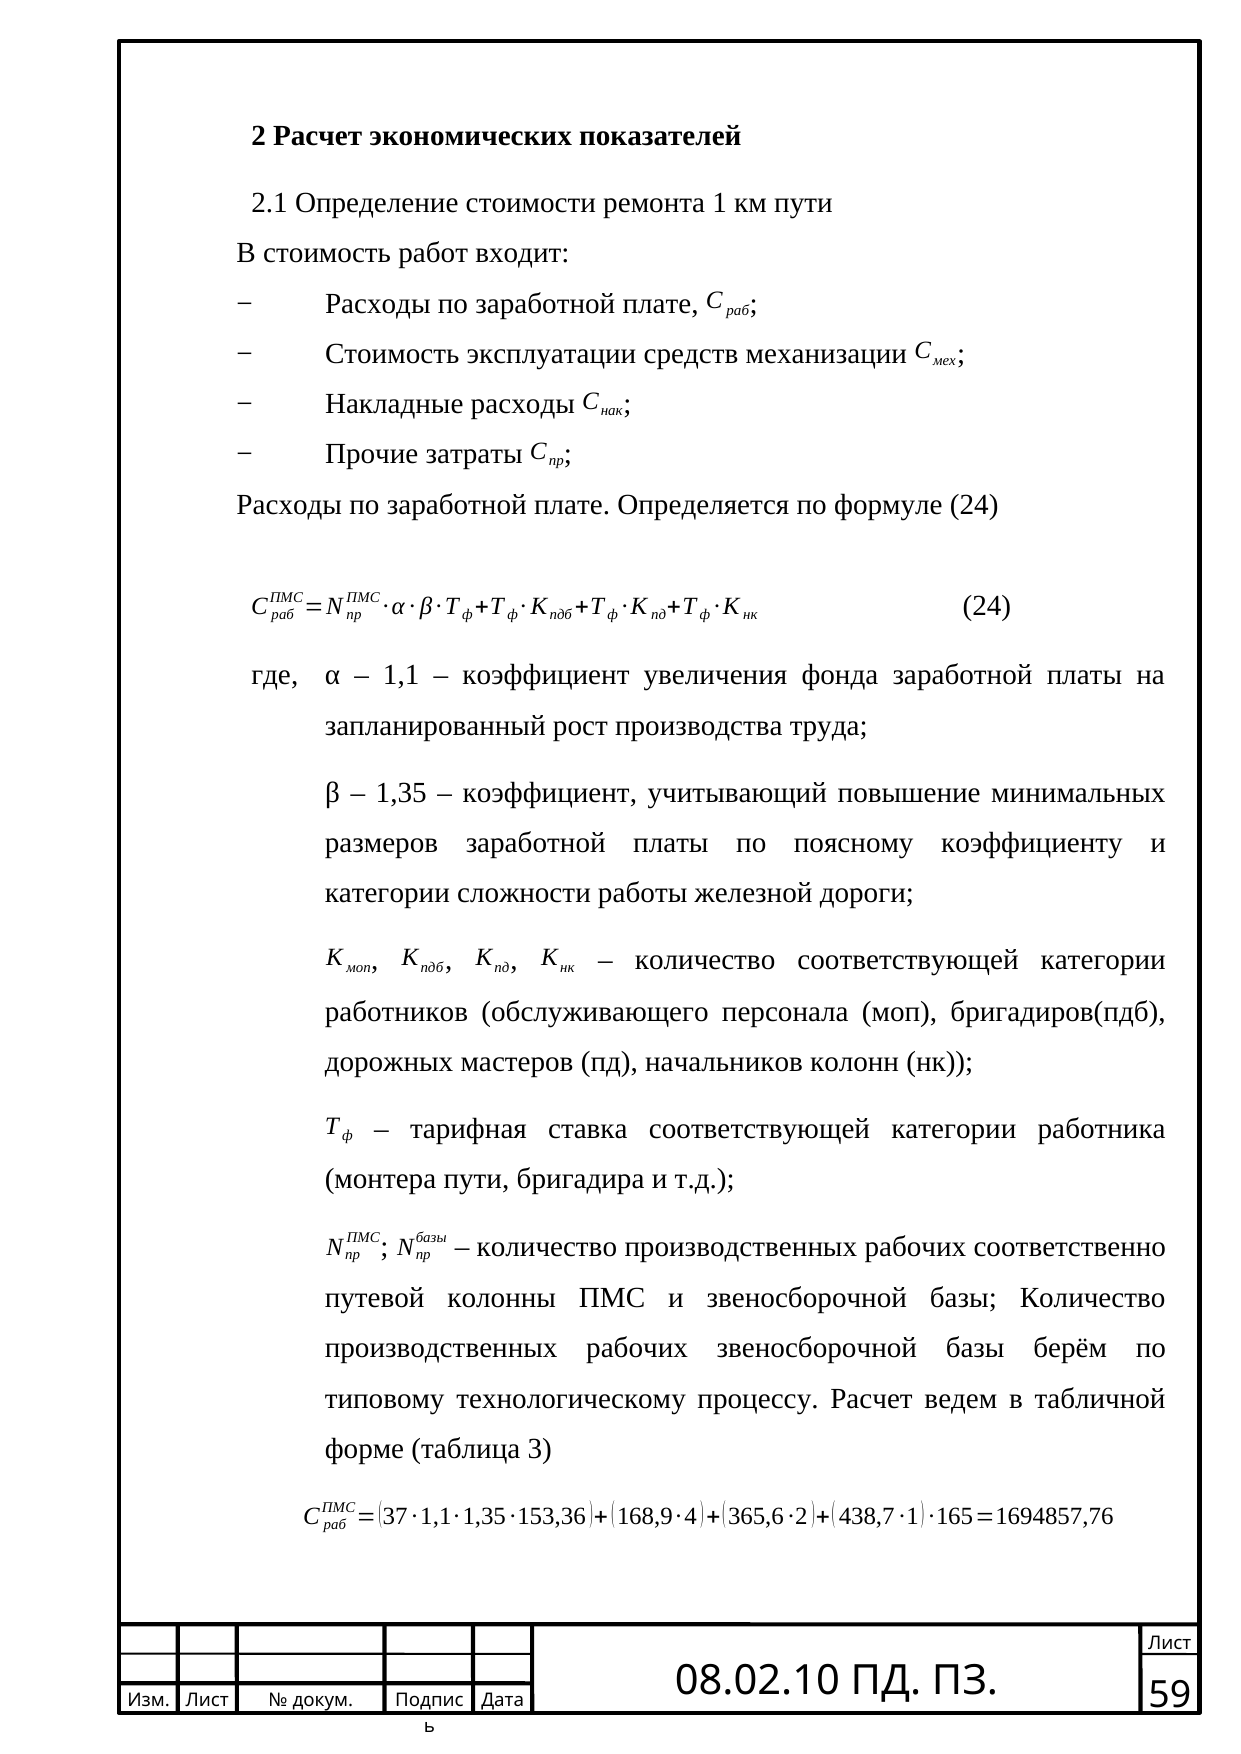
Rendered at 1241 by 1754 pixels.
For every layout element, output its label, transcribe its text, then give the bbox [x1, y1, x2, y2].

text 2 Расчет экономических показателей [177, 118, 1166, 152]
list Накладные расходы ; [162, 386, 1166, 420]
list Прочие затраты ; [162, 437, 1166, 470]
list Расходы по заработной плате, ; [162, 286, 1166, 319]
text (24) [177, 588, 1166, 624]
text ; – количество производственных рабочих соответственно путевой колонны ПМС и звеносборочной базы; Количество производственных рабочих звеносборочной базы берём по типовому технологическому процессу. Расчет ведем в табличной форме (таблица 3) [324, 1228, 1166, 1464]
text где, α – 1,1 – коэффициент увеличения фонда заработной платы на запланированный рост производства труда; [251, 657, 1166, 741]
text Расходы по заработной плате. Определяется по формуле (24) [162, 487, 1166, 521]
text – тарифная ставка соответствующей категории работника (монтера пути, бригадира и т.д.); [324, 1111, 1166, 1195]
text В стоимость работ входит: [162, 235, 1166, 269]
text , , , – количество соответствующей категории работников (обслуживающего персонала (моп), бригадиров(пдб), дорожных мастеров (пд), начальников колонн (нк)); [324, 942, 1166, 1078]
text 2.1 Определение стоимости ремонта 1 км пути [177, 185, 1137, 219]
list Стоимость эксплуатации средств механизации ; [162, 336, 1166, 369]
text β – 1,35 – коэффициент, учитывающий повышение минимальных размеров заработной платы по поясному коэффициенту и категории сложности работы железной дороги; [324, 775, 1166, 909]
